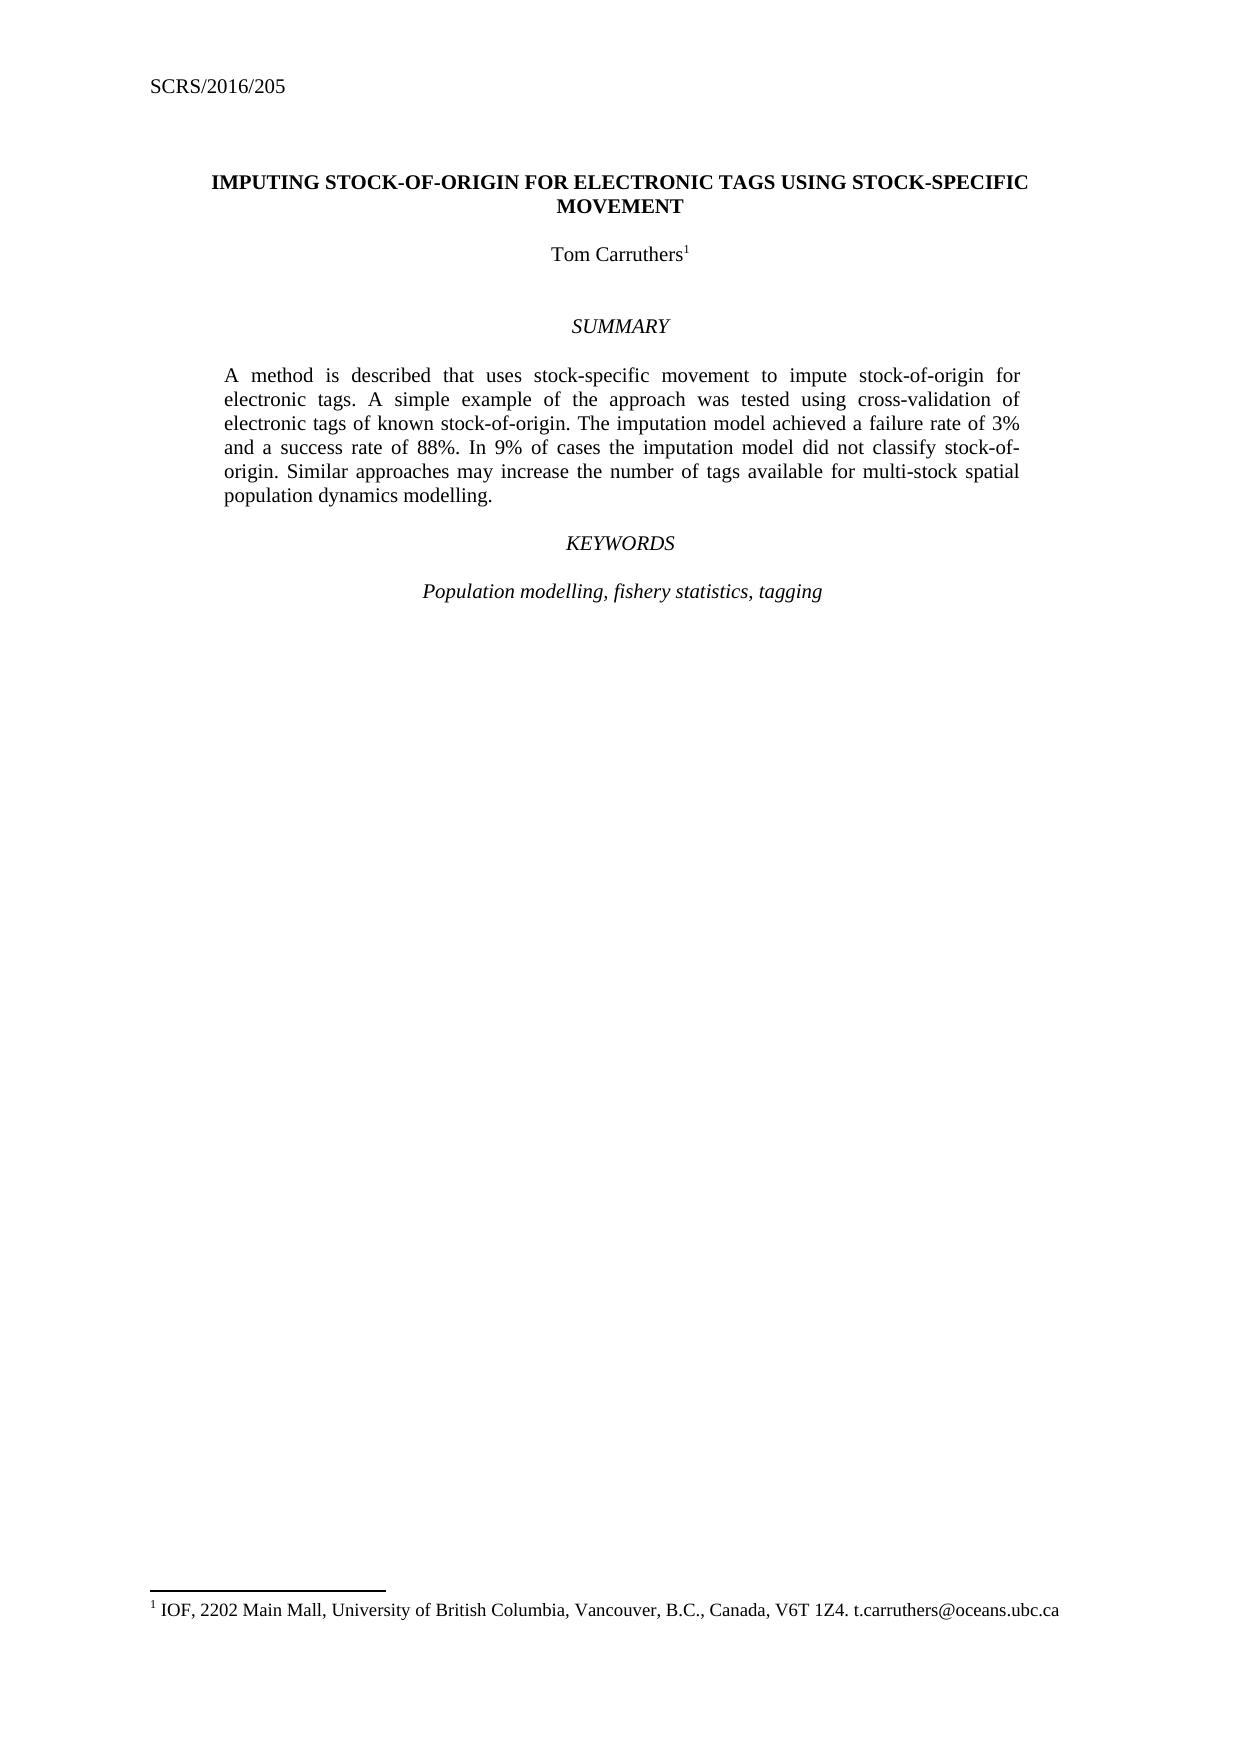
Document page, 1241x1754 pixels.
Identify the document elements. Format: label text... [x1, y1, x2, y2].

text Tom Carruthers [150, 242, 1090, 266]
text KEYWORDS [150, 531, 1090, 555]
text SUMMARY [150, 314, 1090, 338]
text A method is described that uses stock-specific movement to impute stock-of-origin for electronic tags. A simple example of the approach was tested using cross-validation of electronic tags of known stock-of-origin. The imputation model achieved a failure rate of 3% and a success rate of 88%. In 9% of cases the imputation model did not classify stock-of-origin. Similar approaches may increase the number of tags available for multi-stock spatial population dynamics modelling. [224, 363, 1021, 507]
text Population modelling, fishery statistics, tagging [224, 579, 1021, 603]
text imputing stock-of-origin for electronic tags USING stock-specific movement [150, 170, 1090, 218]
